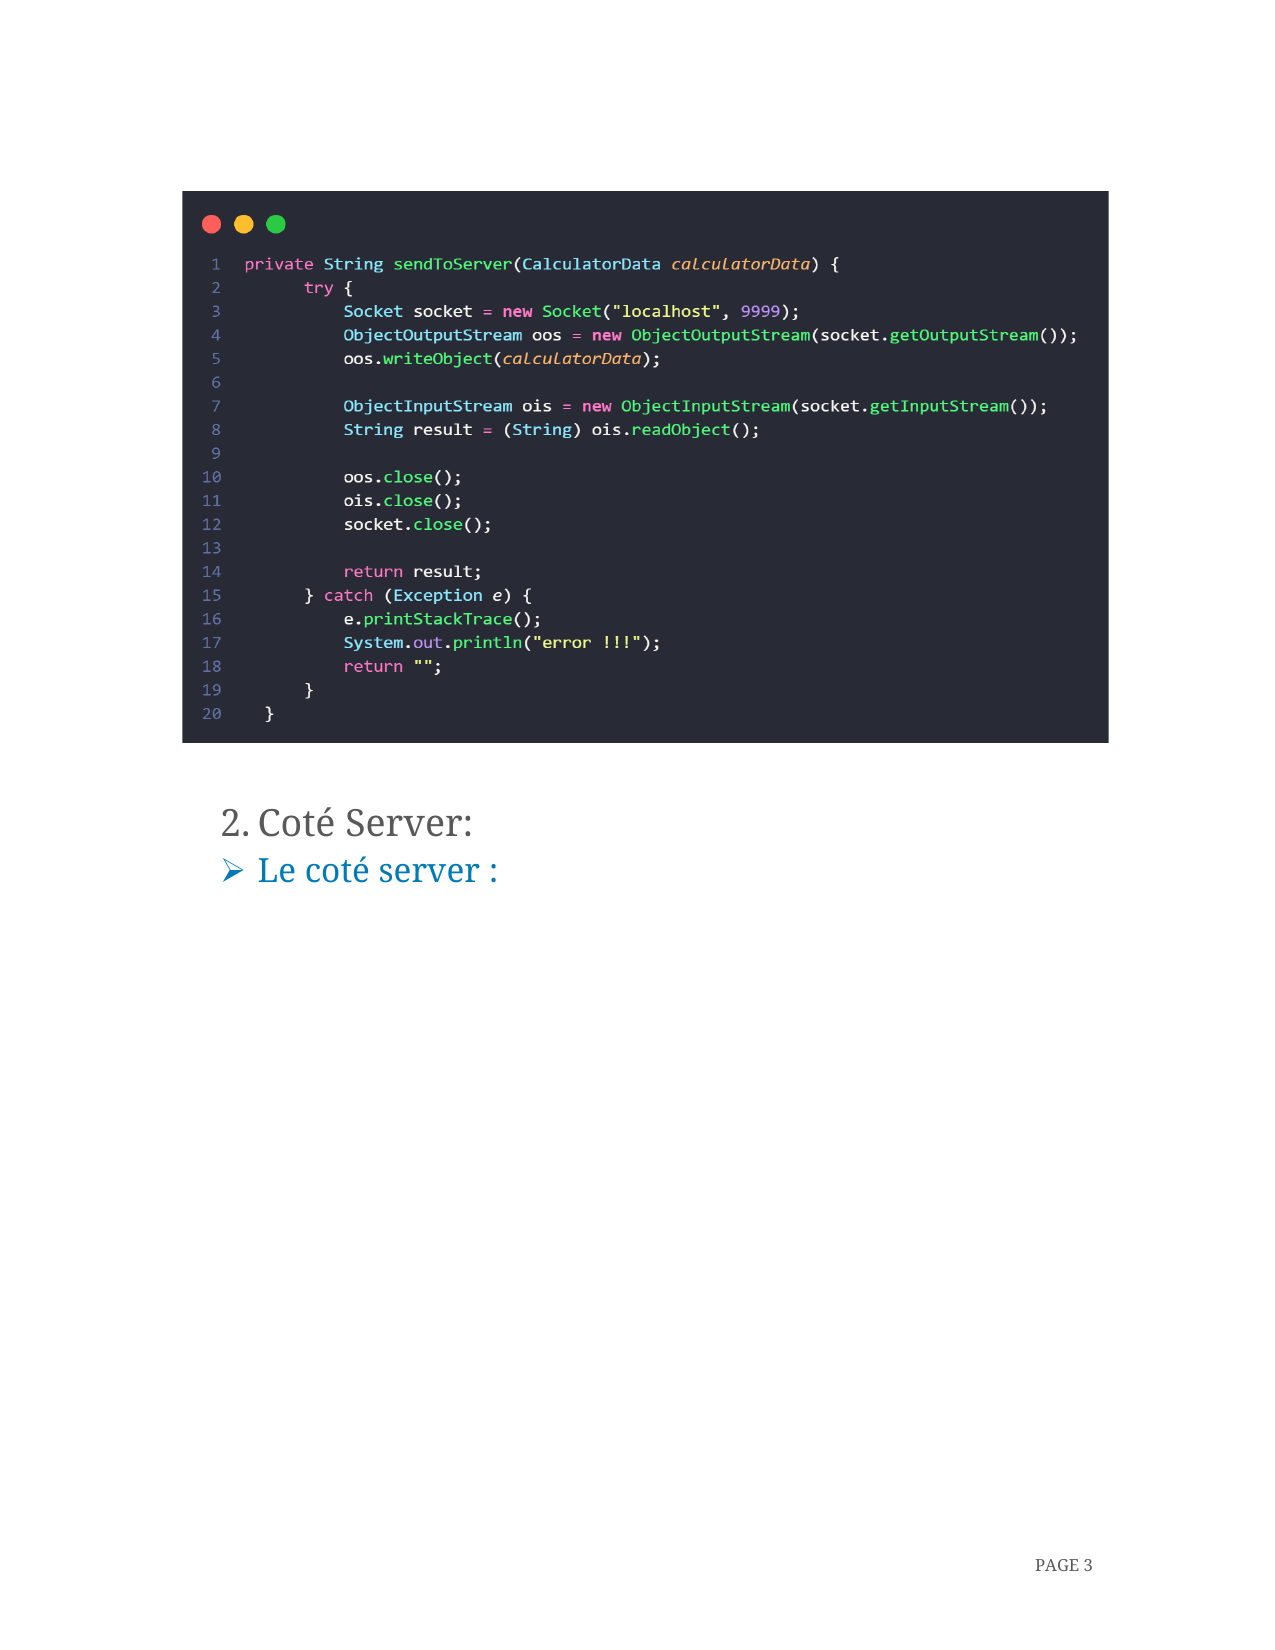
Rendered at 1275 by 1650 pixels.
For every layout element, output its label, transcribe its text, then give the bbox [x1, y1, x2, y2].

picture [182, 191, 1109, 743]
list Coté Server: [220, 796, 1093, 847]
list Le coté server : [220, 847, 1093, 892]
picture [225, 860, 241, 869]
